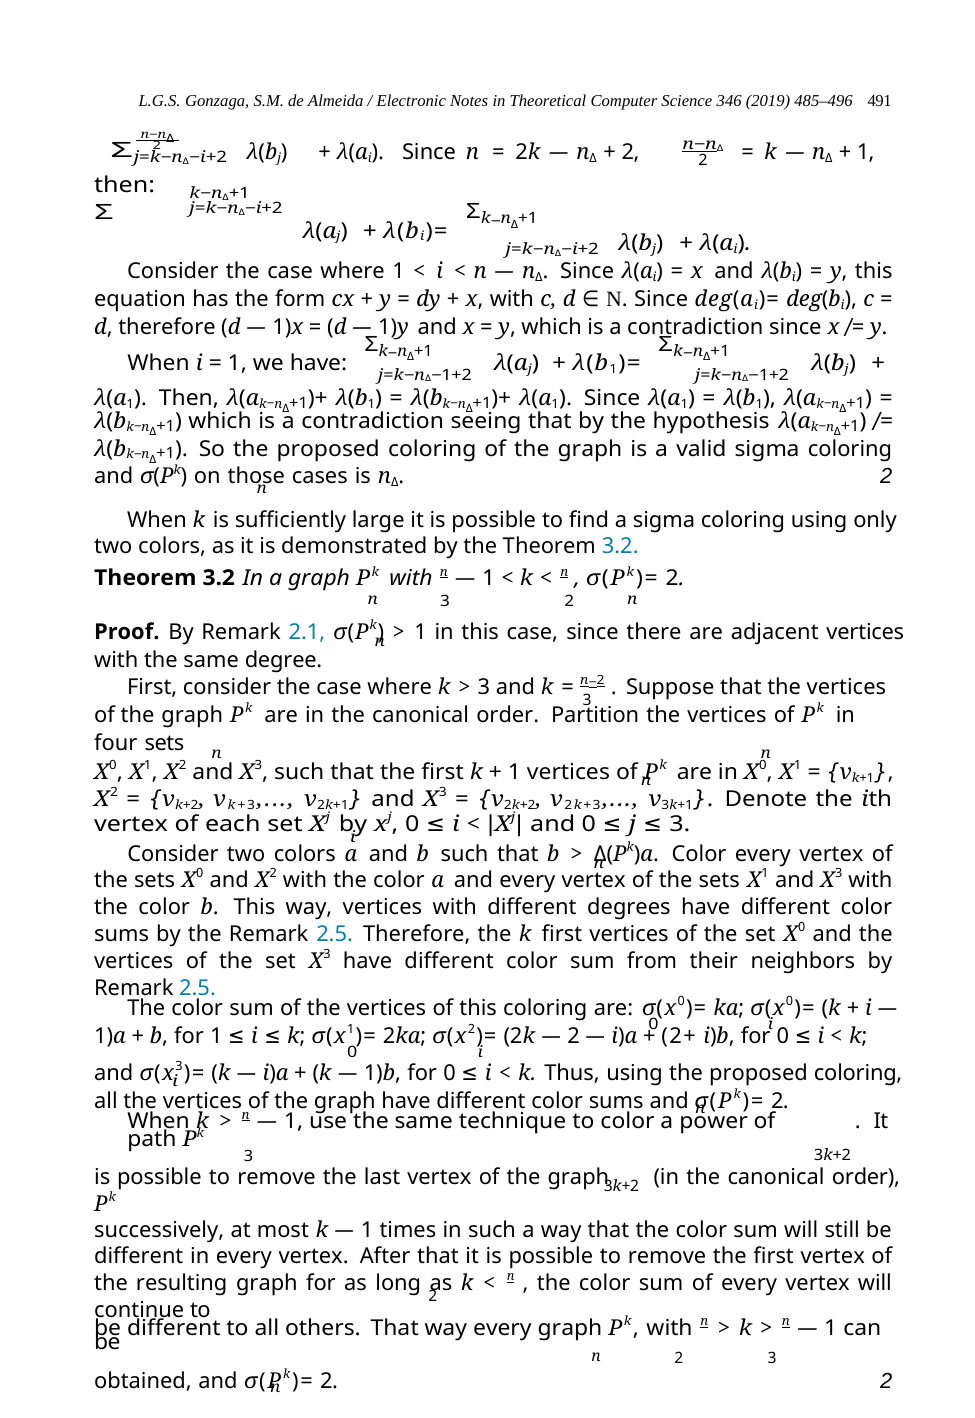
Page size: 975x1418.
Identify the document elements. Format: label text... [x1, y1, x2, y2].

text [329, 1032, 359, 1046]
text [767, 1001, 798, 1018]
text all the vertices of the graph have different color sums and σ(Pk)= 2. [94, 1085, 912, 1114]
text λ(bj) [246, 136, 295, 166]
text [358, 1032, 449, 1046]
text Consider the case where 1 < i < n — nΔ. Since λ(ai) = x and λ(bi) = y, this equation has the form cx + y = dy + x, with c, d ∈ N. Since deg(ai)= deg(bi), c = d, therefore (d — 1)x = (d — 1)y and x = y, which is a contradiction since x /= y. [94, 257, 893, 340]
text X2 = {vk+2, vk+3,..., v2k+1} and X3 = {v2k+2, v2k+3,..., v3k+1}. Denote the ith vertex of each set Xj by xj, 0 ≤ i < |Xj| and 0 ≤ j ≤ 3. [94, 786, 893, 838]
text Theorem 3.2 In a graph Pk with n — 1 < k < n , σ(Pk)= 2. [94, 571, 912, 589]
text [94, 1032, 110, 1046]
text with the same degree. [94, 645, 912, 672]
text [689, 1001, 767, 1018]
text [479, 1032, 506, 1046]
text n 2 3 [591, 1353, 912, 1367]
text λ(a1). Then, λ(ak−nΔ+1)+ λ(b1) = λ(bk−nΔ+1)+ λ(a1). Since λ(a1) = λ(b1), λ(ak−nΔ+1) = λ(bk−nΔ+1) which is a contradiction seeing that by the hypothesis λ(ak−nΔ+1) /= λ(bk−nΔ+1). So the proposed coloring of the graph is a valid sigma coloring and σ(Pk) on those cases is nΔ. 2 [94, 384, 893, 490]
text X0, X1, X2 and X3, such that the first k + 1 vertices of Pk are in X0, X1 = {vk+1}, [94, 760, 912, 784]
text Consider two colors a and b such that b > Δ(Pk)a. Color every vertex of the sets X0 and X2 with the color a and every vertex of the sets X1 and X3 with the color b. This way, vertices with different degrees have different color sums by the Remark 2.5. Therefore, the k first vertices of the set X0 and the vertices of the set X3 have different color sum from their neighbors by Remark 2.5. [94, 840, 893, 1001]
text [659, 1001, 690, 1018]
text is possible to remove the last vertex of the graph Pk [94, 1163, 620, 1216]
text When k > n — 1, use the same technique to color a power of path Pk [127, 1114, 826, 1151]
text + λ(ai). Since n = 2k — nΔ + 2, [318, 136, 666, 166]
text n 3 2 n [93, 589, 912, 608]
text be different to all others. That way every graph Pk, with n > k > n — 1 can be [94, 1324, 912, 1353]
text The color sum of the vertices of this coloring are: σ(x0)= ka; σ(x0)= (k + i — [127, 1001, 659, 1018]
text n−nΔ 2 [136, 126, 178, 153]
text Proof. By Remark 2.1, σ(Pk) > 1 in this case, since there are adjacent vertices [94, 616, 912, 645]
text 2 [680, 153, 727, 168]
text . It [854, 1114, 912, 1132]
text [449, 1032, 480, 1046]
text 0 i [347, 1046, 912, 1060]
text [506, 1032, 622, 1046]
text and σ(x3)= (k — i)a + (k — 1)b, for 0 ≤ i < k. Thus, using the proposed coloring, [94, 1060, 912, 1085]
text When k is sufficiently large it is possible to find a sigma coloring using only two colors, as it is demonstrated by the Theorem 3.2. [94, 506, 912, 560]
text First, consider the case where k > 3 and k = n−2 . Suppose that the vertices of the graph Pk are in the canonical order. Partition the vertices of Pk in four sets [94, 672, 893, 756]
text (in the canonical order), [653, 1163, 912, 1190]
text λ(aj) + λ(bi)= Σk−nΔ+1 [302, 189, 573, 244]
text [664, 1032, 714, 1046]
text n−nΔ [679, 133, 727, 153]
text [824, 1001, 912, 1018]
text 0 i [71, 1018, 774, 1032]
text When i = 1, we have: Σk−nΔ+1 λ(aj) + λ(b1)= Σk−nΔ+1 λ(bj) + [127, 340, 912, 378]
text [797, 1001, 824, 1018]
text obtained, and σ(Pk)= 2. 2 [94, 1367, 912, 1393]
text λ(bj) + λ(ai). [618, 201, 912, 257]
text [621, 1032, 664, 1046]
text = k — nΔ + 1, [741, 136, 912, 166]
text successively, at most k — 1 times in such a way that the color sum will still be different in every vertex. After that it is possible to remove the first vertex of the resulting graph for as long as k < n , the color sum of every vertex will continue to [94, 1216, 893, 1324]
text k−nΔ+1 j=k−nΔ−i+2 [189, 185, 298, 218]
